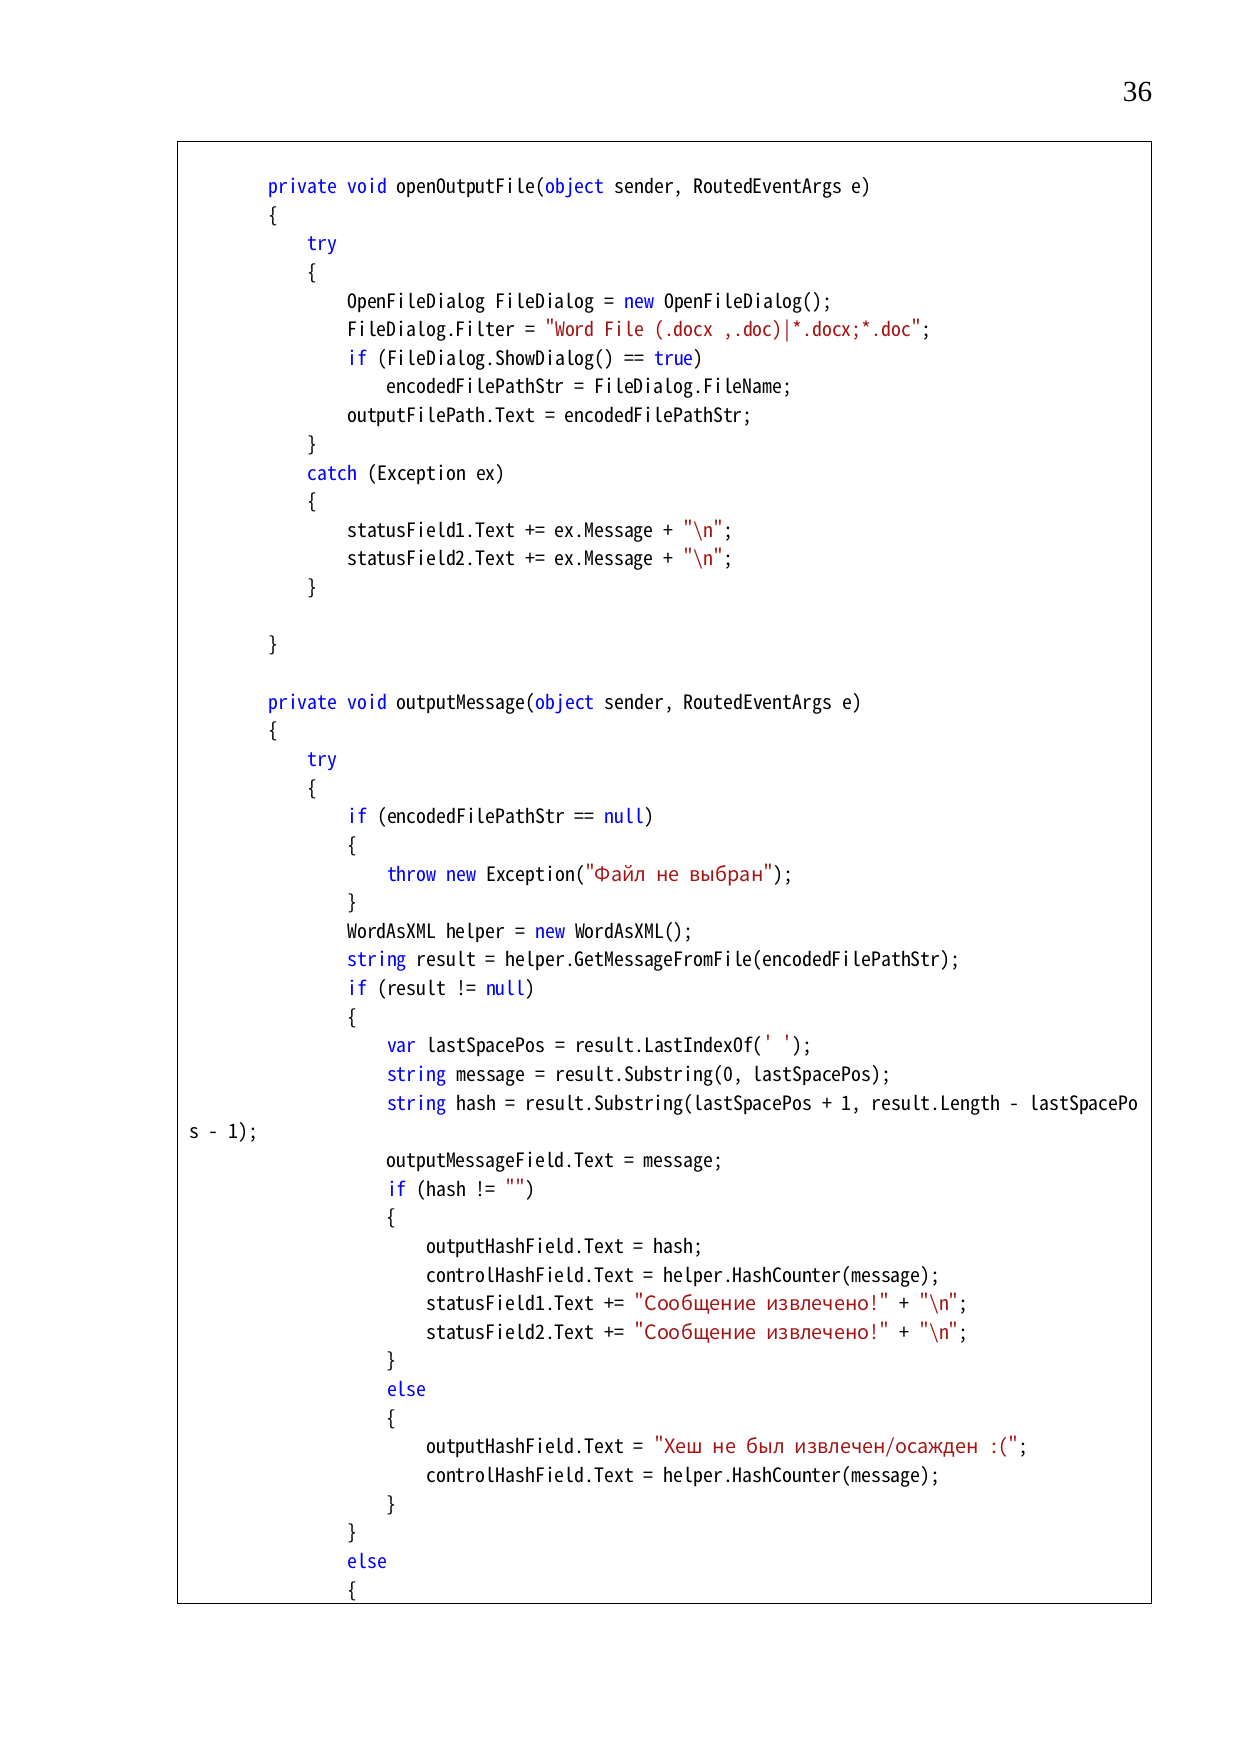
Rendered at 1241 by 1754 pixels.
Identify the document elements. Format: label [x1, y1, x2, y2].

table_header [178, 142, 1151, 1603]
